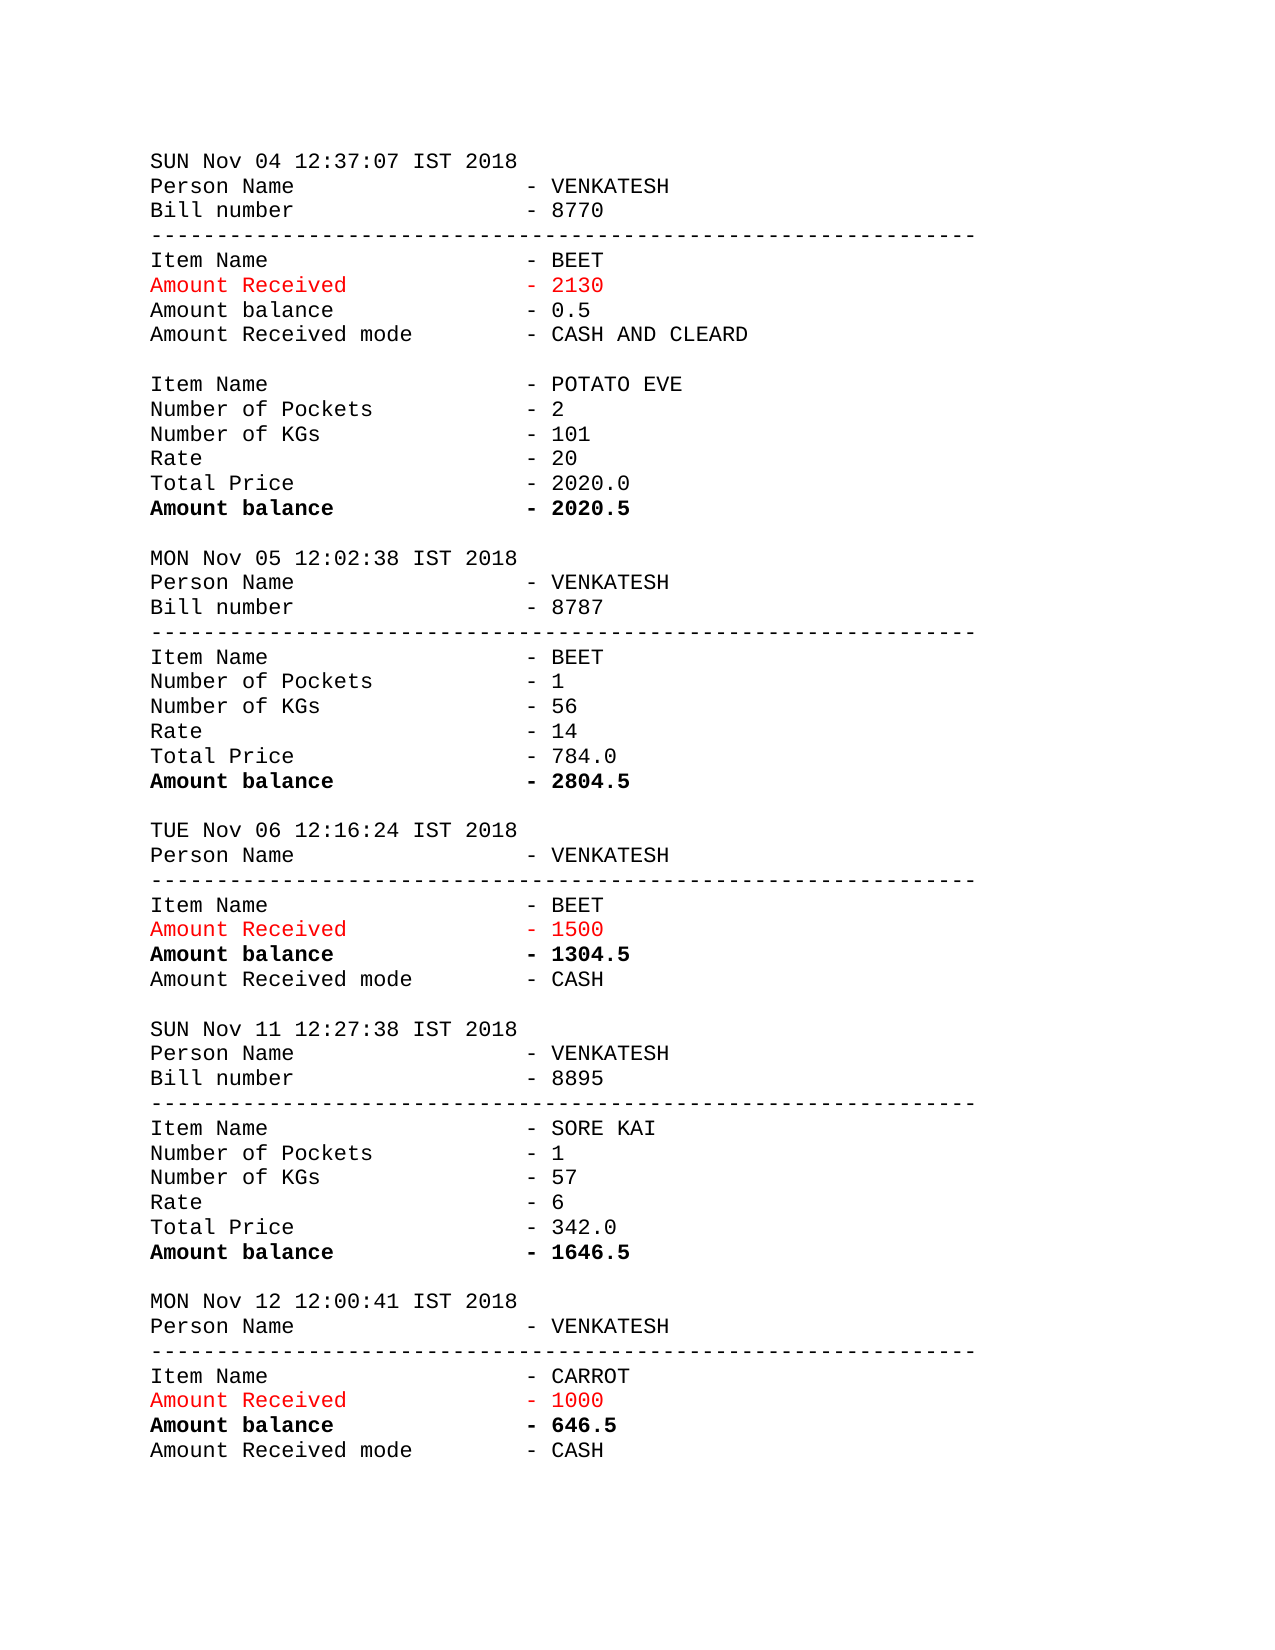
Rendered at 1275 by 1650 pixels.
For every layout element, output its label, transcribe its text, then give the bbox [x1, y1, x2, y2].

text Number of Pockets - 1 [150, 1142, 1125, 1166]
text Bill number - 8770 [150, 199, 1125, 224]
text Number of Pockets - 2 [150, 398, 1125, 423]
text Bill number - 8787 [150, 596, 1125, 621]
text Total Price - 342.0 [150, 1216, 1125, 1241]
text Number of KGs - 57 [150, 1166, 1125, 1191]
text Amount balance - 646.5 [150, 1414, 1125, 1439]
text Rate - 6 [150, 1191, 1125, 1216]
text Item Name - CARROT [150, 1365, 1125, 1389]
text Total Price - 784.0 [150, 745, 1125, 770]
text Person Name - VENKATESH [150, 175, 1125, 199]
text --------------------------------------------------------------- [150, 1340, 1125, 1365]
text SUN Nov 11 12:27:38 IST 2018 [150, 1018, 1125, 1042]
text Amount Received mode - CASH [150, 968, 1125, 993]
text SUN Nov 04 12:37:07 IST 2018 [150, 150, 1125, 175]
text --------------------------------------------------------------- [150, 869, 1125, 894]
text Item Name - BEET [150, 249, 1125, 274]
text Bill number - 8895 [150, 1067, 1125, 1092]
text MON Nov 12 12:00:41 IST 2018 [150, 1290, 1125, 1315]
text Amount balance - 1304.5 [150, 943, 1125, 968]
text Item Name - BEET [150, 894, 1125, 918]
text --------------------------------------------------------------- [150, 621, 1125, 646]
text Total Price - 2020.0 [150, 472, 1125, 497]
text Amount Received - 1000 [150, 1389, 1125, 1414]
text MON Nov 05 12:02:38 IST 2018 [150, 547, 1125, 571]
text Person Name - VENKATESH [150, 571, 1125, 596]
text Amount balance - 1646.5 [150, 1241, 1125, 1266]
text Person Name - VENKATESH [150, 1042, 1125, 1067]
text --------------------------------------------------------------- [150, 224, 1125, 249]
text Number of Pockets - 1 [150, 671, 1125, 695]
text Amount Received - 2130 [150, 274, 1125, 299]
text Amount balance - 0.5 [150, 299, 1125, 323]
text Item Name - SORE KAI [150, 1117, 1125, 1142]
text Number of KGs - 56 [150, 695, 1125, 720]
text Amount balance - 2804.5 [150, 770, 1125, 794]
text --------------------------------------------------------------- [150, 1092, 1125, 1117]
text Amount Received mode - CASH AND CLEARD [150, 323, 1125, 348]
text Person Name - VENKATESH [150, 844, 1125, 869]
text TUE Nov 06 12:16:24 IST 2018 [150, 819, 1125, 844]
text Number of KGs - 101 [150, 423, 1125, 447]
text Item Name - POTATO EVE [150, 373, 1125, 398]
text Rate - 14 [150, 720, 1125, 745]
text Person Name - VENKATESH [150, 1315, 1125, 1340]
text Amount balance - 2020.5 [150, 497, 1125, 522]
text Item Name - BEET [150, 646, 1125, 671]
text Rate - 20 [150, 447, 1125, 472]
text Amount Received - 1500 [150, 918, 1125, 943]
text Amount Received mode - CASH [150, 1439, 1125, 1464]
